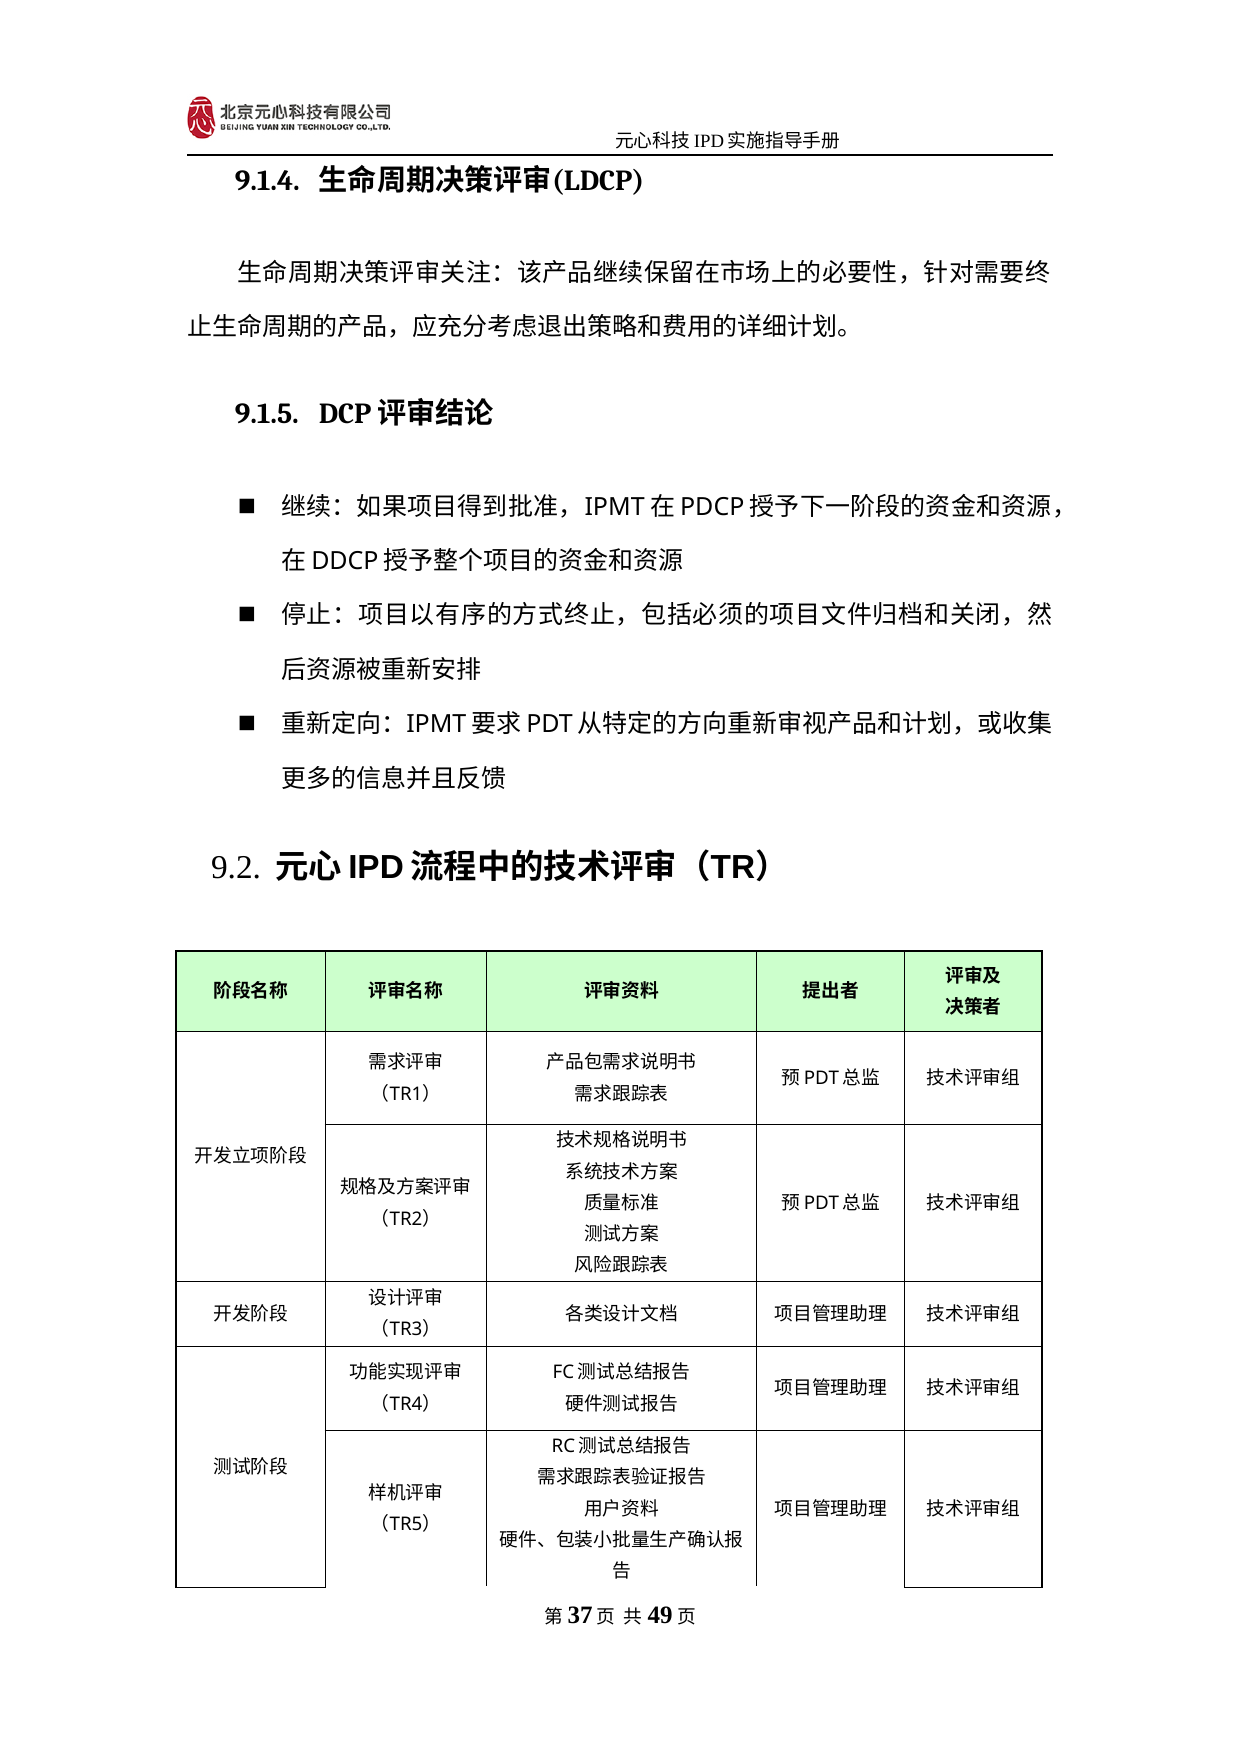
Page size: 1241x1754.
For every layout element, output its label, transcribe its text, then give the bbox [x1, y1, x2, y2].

table_cell 预PDT总监 [757, 1125, 904, 1281]
table_cell 项目管理助理 [757, 1347, 904, 1430]
table_header 评审名称 [326, 952, 486, 1031]
subtitle 元心IPD流程中的技术评审（TR） [211, 839, 1053, 888]
picture [187, 88, 391, 147]
table_cell 规格及方案评审 （TR2） [326, 1125, 486, 1281]
table_cell RC测试总结报告 需求跟踪表验证报告 用户资料 硬件、包装小批量生产确认报告 [486, 1431, 757, 1587]
table_header 评审资料 [487, 952, 756, 1031]
table_cell 功能实现评审 （TR4） [326, 1347, 486, 1430]
table_cell 样机评审 （TR5） [326, 1431, 486, 1587]
table_cell 技术评审组 [905, 1347, 1041, 1430]
table_cell 产品包需求说明书 需求跟踪表 [487, 1032, 756, 1124]
subtitle 生命周期决策评审(LDCP) [234, 156, 1053, 198]
table_cell FC测试总结报告 硬件测试报告 [487, 1347, 756, 1430]
table_cell 技术评审组 [905, 1431, 1041, 1587]
table_cell 预PDT总监 [757, 1032, 904, 1124]
list 继续：如果项目得到批准，IPMT在PDCP授予下一阶段的资金和资源，在DDCP授予整个项目的资金和资源 [237, 486, 1053, 577]
table_cell 技术规格说明书 系统技术方案 质量标准 测试方案 风险跟踪表 [487, 1125, 756, 1281]
table_header 评审及 决策者 [905, 952, 1041, 1031]
table_cell 项目管理助理 [757, 1431, 904, 1587]
table_cell 开发立项阶段 [177, 1032, 325, 1281]
table_cell 开发阶段 [177, 1282, 325, 1346]
table_cell 技术评审组 [905, 1282, 1041, 1346]
table_cell 技术评审组 [905, 1125, 1041, 1281]
table_cell 项目管理助理 [757, 1282, 904, 1346]
table_cell 各类设计文档 [487, 1282, 756, 1346]
table_header 提出者 [757, 952, 904, 1031]
table_cell 测试阶段 [177, 1347, 325, 1587]
table_cell 设计评审 （TR3） [326, 1282, 486, 1346]
table_header 阶段名称 [177, 952, 325, 1031]
subtitle DCP评审结论 [234, 390, 1053, 432]
table_cell 技术评审组 [905, 1032, 1041, 1124]
table_cell 需求评审 （TR1） [326, 1032, 486, 1124]
list 停止：项目以有序的方式终止，包括必须的项目文件归档和关闭，然后资源被重新安排 [237, 595, 1053, 686]
list 重新定向：IPMT要求PDT从特定的方向重新审视产品和计划，或收集更多的信息并且反馈 [237, 704, 1053, 794]
text 生命周期决策评审关注：该产品继续保留在市场上的必要性，针对需要终止生命周期的产品，应充分考虑退出策略和费用的详细计划。 [187, 252, 1053, 343]
